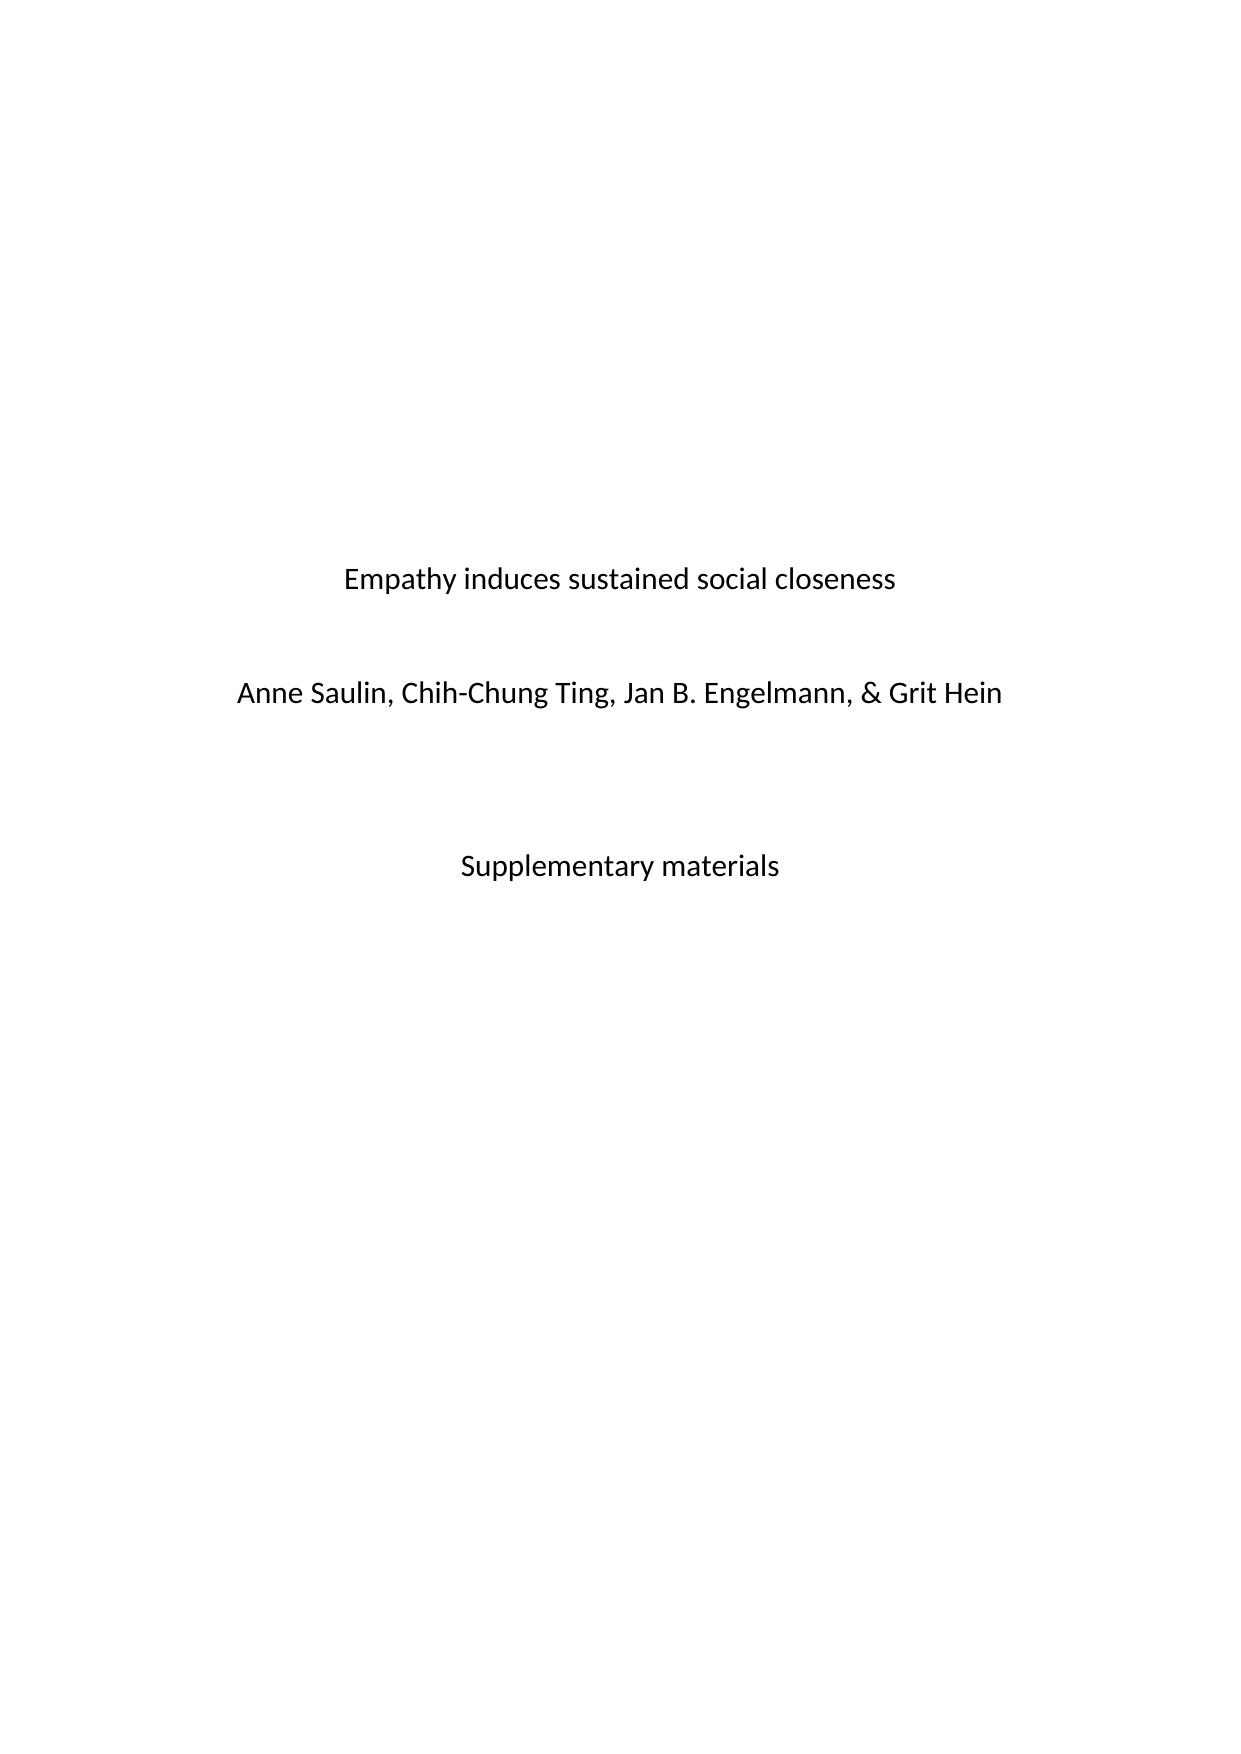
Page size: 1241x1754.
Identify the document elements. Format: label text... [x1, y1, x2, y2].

text Supplementary materials [148, 846, 1093, 884]
text Empathy induces sustained social closeness [148, 559, 1093, 597]
text Anne Saulin, Chih-Chung Ting, Jan B. Engelmann, & Grit Hein [148, 673, 1093, 712]
